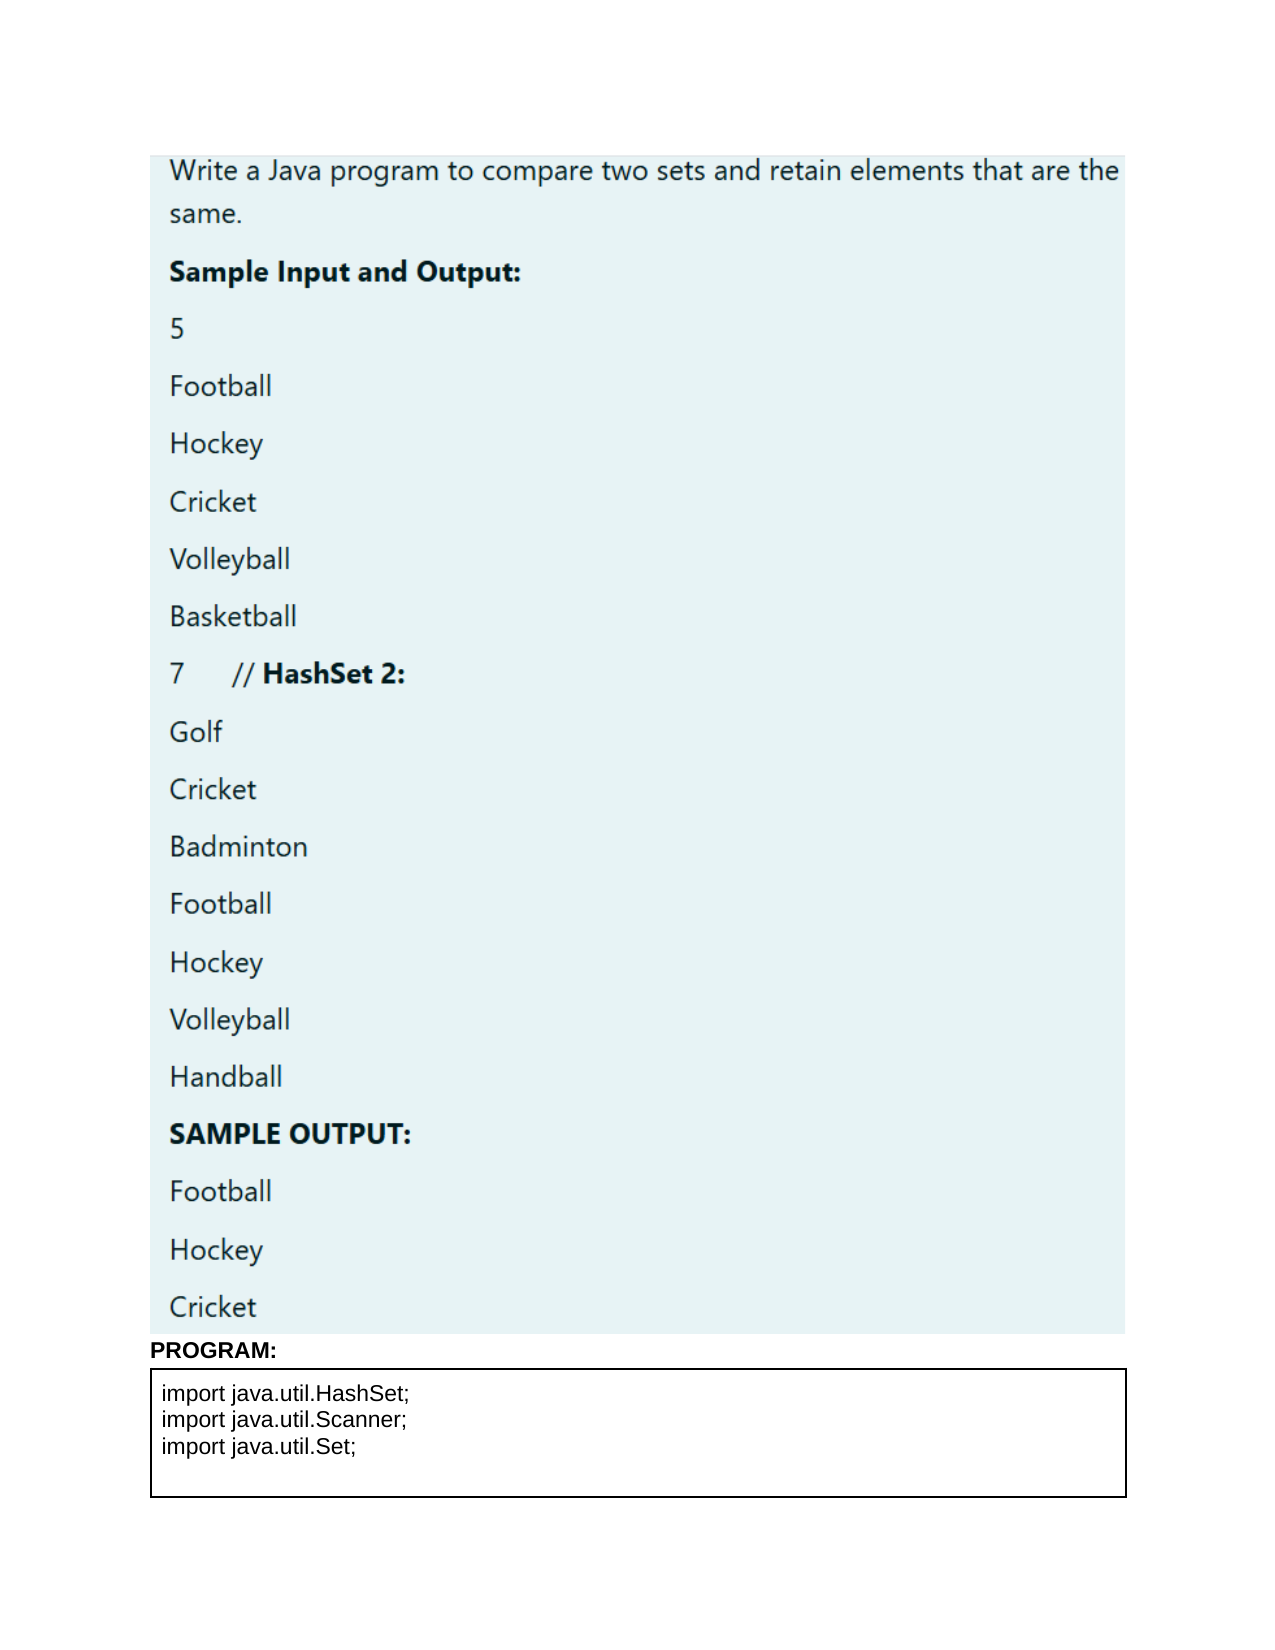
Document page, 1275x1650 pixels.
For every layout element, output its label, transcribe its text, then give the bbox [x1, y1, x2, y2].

picture [150, 150, 1125, 1334]
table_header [152, 1370, 1125, 1496]
text PROGRAM: [150, 1337, 1125, 1363]
